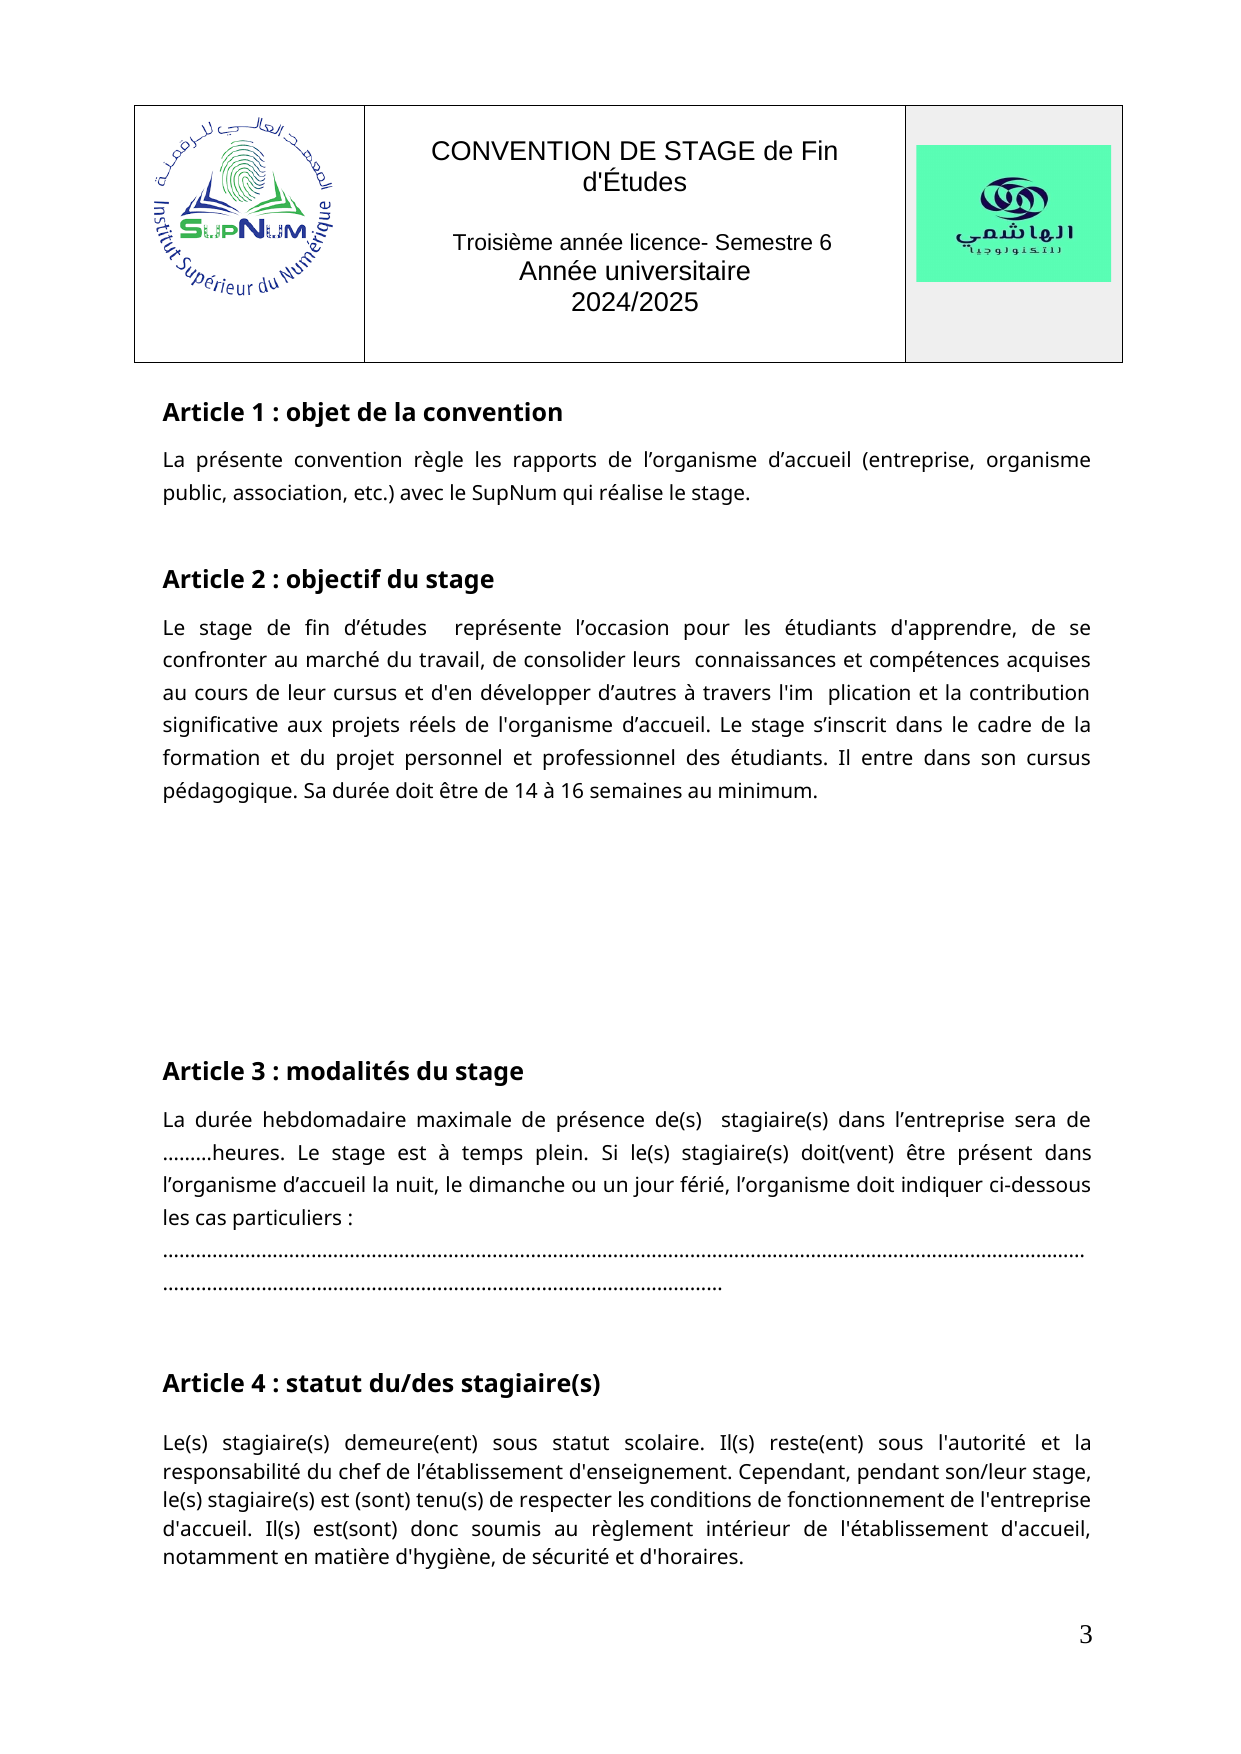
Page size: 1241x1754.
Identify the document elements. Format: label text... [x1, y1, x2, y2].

picture [150, 111, 338, 298]
text Le(s) stagiaire(s) demeure(ent) sous statut scolaire. Il(s) reste(ent) sous l'autorité et la responsabilité du chef de l’établissement d'enseignement. Cependant, pendant son/leur stage, le(s) stagiaire(s) est (sont) tenu(s) de respecter les conditions de fonctionnement de l'entreprise d'accueil. Il(s) est(sont) donc soumis au règlement intérieur de l'établissement d'accueil, notamment en matière d'hygiène, de sécurité et d'horaires. [162, 1428, 1093, 1571]
picture [916, 145, 1112, 282]
text La durée hebdomadaire maximale de présence de(s) stagiaire(s) dans l’entreprise sera de ………heures. Le stage est à temps plein. Si le(s) stagiaire(s) doit(vent) être présent dans l’organisme d’accueil la nuit, le dimanche ou un jour férié, l’organisme doit indiquer ci-dessous les cas particuliers : [162, 1105, 1093, 1231]
text La présente convention règle les rapports de l’organisme d’accueil (entreprise, organisme public, association, etc.) avec le SupNum qui réalise le stage. [162, 446, 1093, 507]
text Article 4 : statut du/des stagiaire(s) [162, 1366, 1093, 1400]
text Article 1 : objet de la convention [162, 394, 1093, 428]
text Article 2 : objectif du stage [162, 562, 1093, 596]
text ……………………………………………………………………………………………………………………………………………………………………………………………………………………………………………… [162, 1236, 1093, 1297]
text Le stage de fin d’études représente l’occasion pour les étudiants d'apprendre, de se confronter au marché du travail, de consolider leurs connaissances et compétences acquises au cours de leur cursus et d'en développer d’autres à travers l'im plication et la contribution significative aux projets réels de l'organisme d’accueil. Le stage s’inscrit dans le cadre de la formation et du projet personnel et professionnel des étudiants. Il entre dans son cursus pédagogique. Sa durée doit être de 14 à 16 semaines au minimum. [162, 613, 1093, 804]
text Article 3 : modalités du stage [162, 1054, 1093, 1088]
